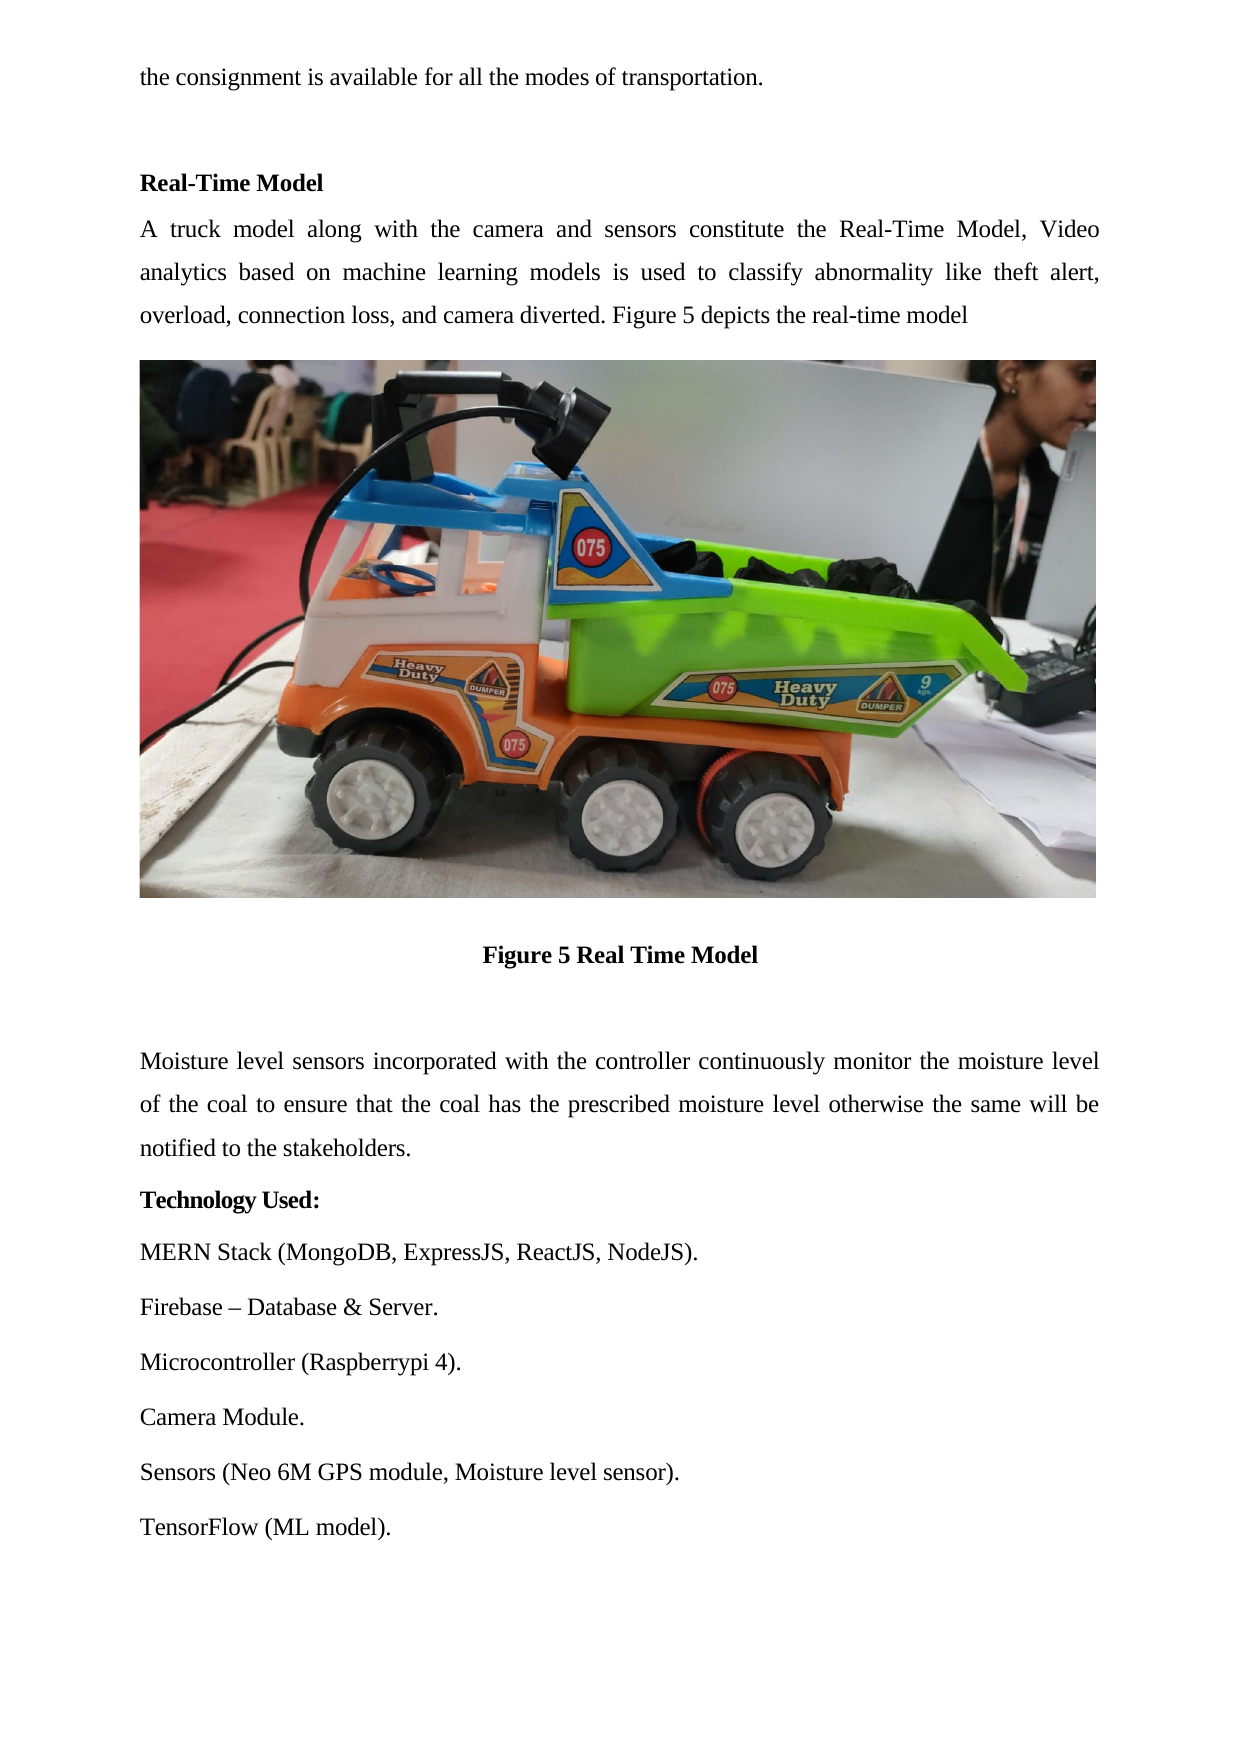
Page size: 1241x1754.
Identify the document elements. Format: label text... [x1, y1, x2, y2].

subtitle Figure 5 Real Time Model [139, 941, 1101, 969]
subtitle Technology Used: [139, 1185, 1101, 1214]
text Sensors (Neo 6M GPS module, Moisture level sensor). [139, 1457, 1079, 1486]
picture [139, 360, 1096, 898]
text MERN Stack (MongoDB, ExpressJS, ReactJS, NodeJS). [139, 1237, 1079, 1265]
subtitle A truck model along with the camera and sensors constitute the Real-Time Model, Video analytics based on machine learning models is used to classify abnormality like theft alert, overload, connection loss, and camera diverted. Figure 5 depicts the real-time model [139, 214, 1101, 329]
subtitle Moisture level sensors incorporated with the controller continuously monitor the moisture level of the coal to ensure that the coal has the prescribed moisture level otherwise the same will be notified to the stakeholders. [139, 1046, 1101, 1161]
text TensorFlow (ML model). [139, 1512, 1079, 1541]
subtitle Real-Time Model [139, 168, 1101, 197]
text Microcontroller (Raspberrypi 4). [139, 1347, 1079, 1376]
text Camera Module. [139, 1402, 1079, 1431]
text Firebase – Database & Server. [139, 1292, 1079, 1320]
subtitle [139, 62, 1101, 91]
